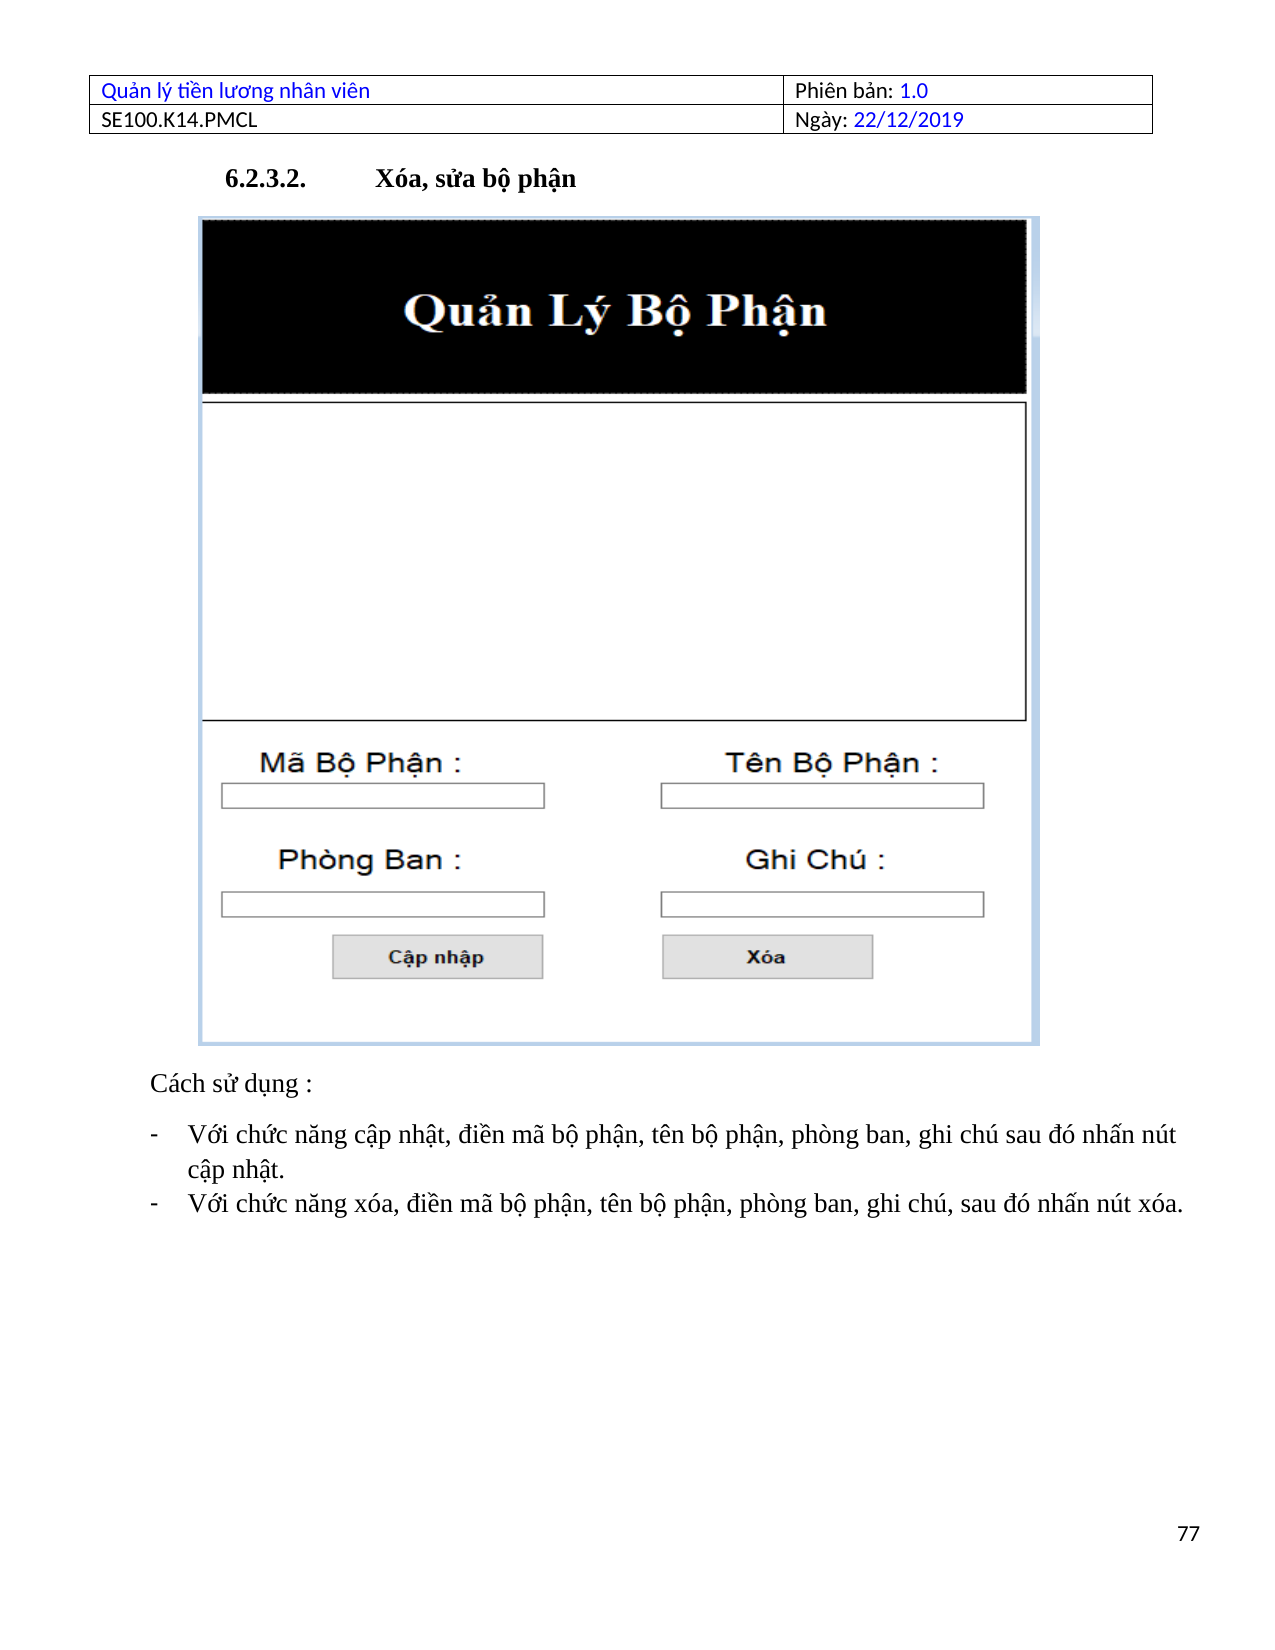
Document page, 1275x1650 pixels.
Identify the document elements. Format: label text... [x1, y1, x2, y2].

list Với chức năng xóa, điền mã bộ phận, tên bộ phận, phòng ban, ghi chú, sau đó nhấn nút xóa. [150, 1187, 1200, 1219]
list Với chức năng cập nhật, điền mã bộ phận, tên bộ phận, phòng ban, ghi chú sau đó nhấn nút cập nhật. [150, 1118, 1200, 1184]
picture [198, 216, 1040, 1046]
list Xóa, sửa bộ phận [225, 162, 1200, 193]
